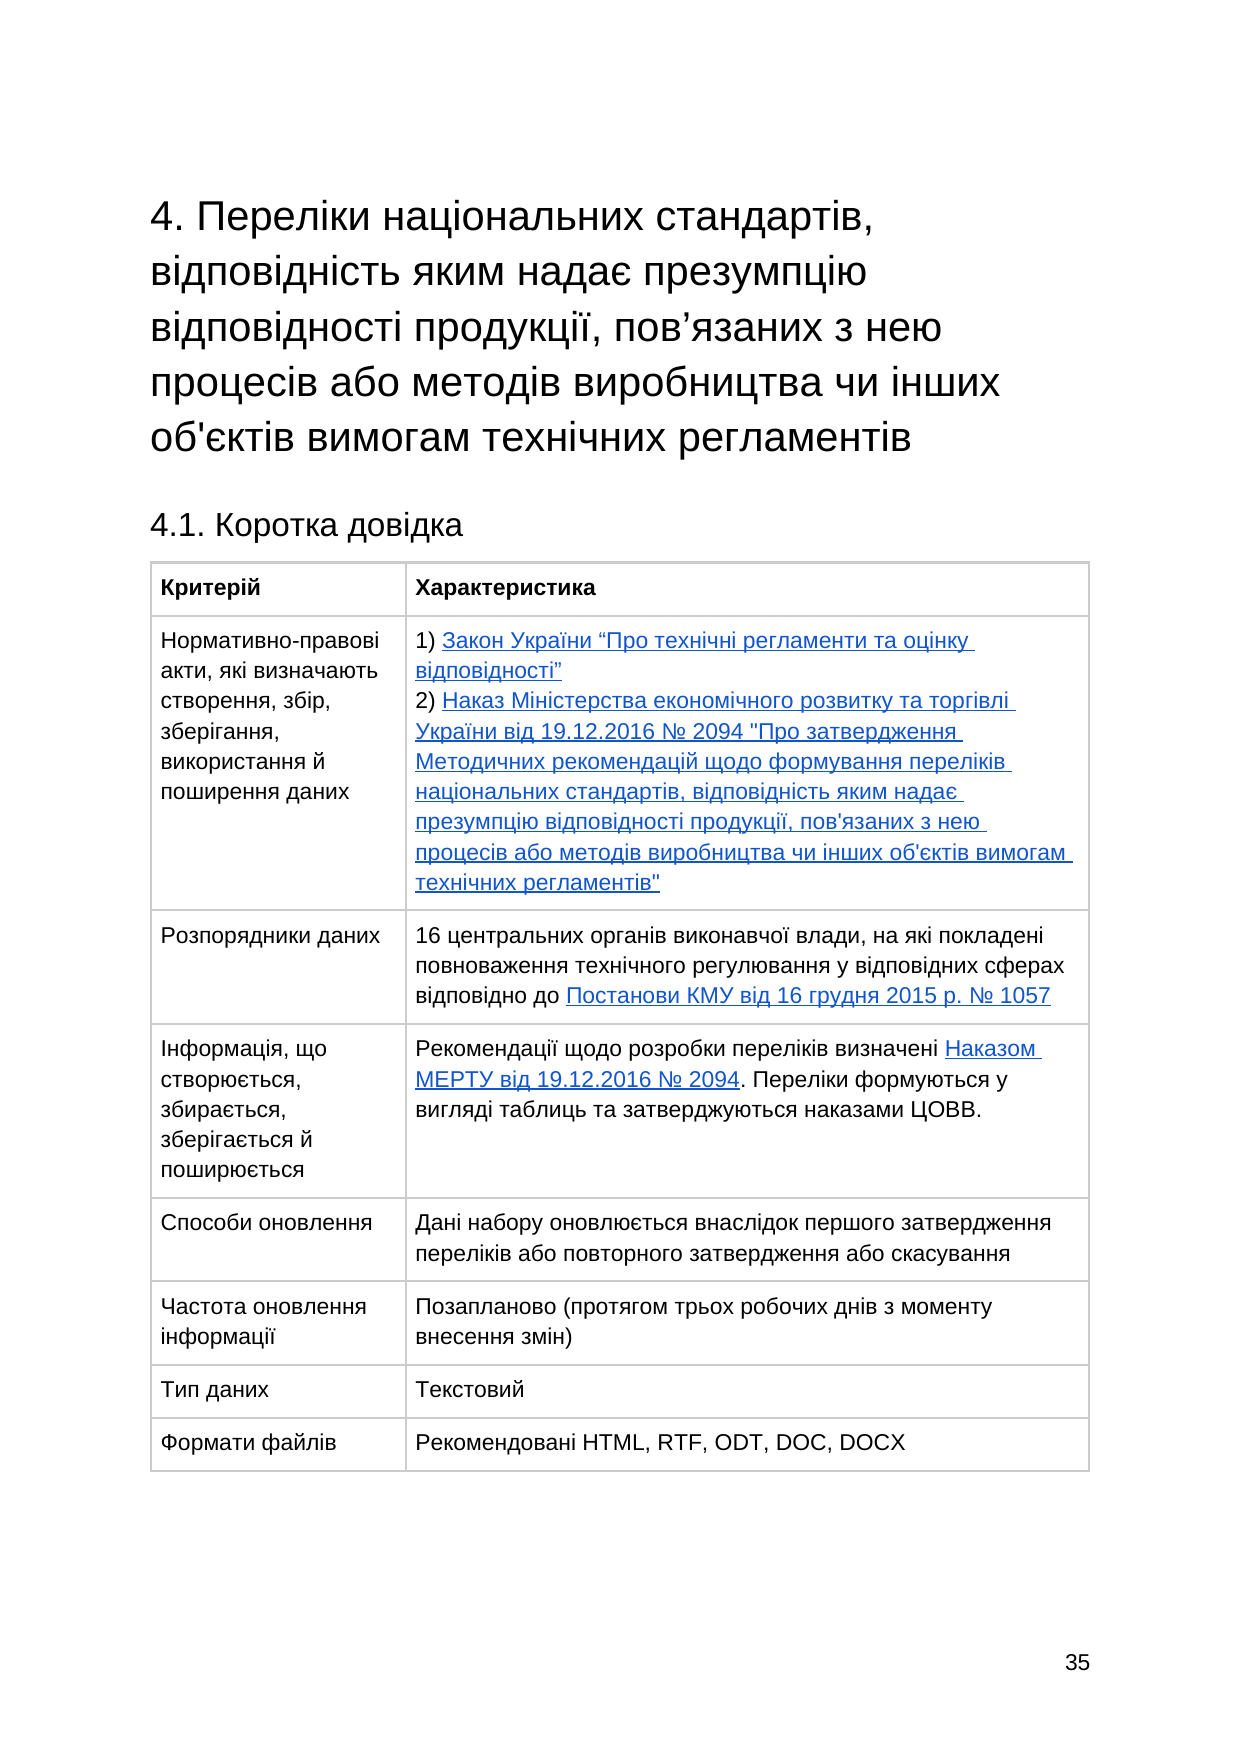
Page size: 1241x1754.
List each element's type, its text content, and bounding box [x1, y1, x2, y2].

table_cell Рекомендовані HTML, RTF, ODT, DOC, DOCX [407, 1419, 1088, 1470]
table_cell Нормативно-правові акти, які визначають створення, збір, зберігання, використання й поширення даних [152, 617, 405, 909]
table_cell Розпорядники даних [152, 911, 405, 1023]
table_cell Текстовий [407, 1366, 1088, 1417]
table_cell Тип даних [152, 1366, 405, 1417]
subtitle 4. Переліки національних стандартів, відповідність яким надає презумпцію відповідності продукції, пов’язаних з нею процесів або методів виробництва чи інших об'єктів вимогам технічних регламентів [150, 192, 1090, 460]
subtitle 4.1. Коротка довідка [150, 505, 1090, 543]
table_header Критерій [152, 564, 405, 614]
table_header Характеристика [407, 564, 1088, 614]
table_cell Формати файлів [152, 1419, 405, 1470]
table_cell Способи оновлення [152, 1199, 405, 1280]
table_cell Дані набору оновлюється внаслідок першого затвердження переліків або повторного затвердження або скасування [407, 1199, 1088, 1280]
table_cell Позапланово (протягом трьох робочих днів з моменту внесення змін) [407, 1282, 1088, 1363]
table_cell 1) Закон України “Про технічні регламенти та оцінку відповідності” 2) Наказ Міністерства економічного розвитку та торгівлі України від 19.12.2016 № 2094 "Про затвердження Методичних рекомендацій щодо формування переліків національних стандартів, відповідність яким надає презумпцію відповідності продукції, пов'язаних з нею процесів або методів виробництва чи інших об'єктів вимогам технічних регламентів" [407, 617, 1088, 909]
table_cell Частота оновлення інформації [152, 1282, 405, 1363]
table_cell Інформація, що створюється, збирається, зберігається й поширюється [152, 1025, 405, 1197]
table_cell 16 центральних органів виконавчої влади, на які покладені повноваження технічного регулювання у відповідних сферах відповідно до Постанови КМУ від 16 грудня 2015 р. № 1057 [407, 911, 1088, 1023]
table_cell Рекомендації щодо розробки переліків визначені Наказом МЕРТУ від 19.12.2016 № 2094. Переліки формуються у вигляді таблиць та затверджуються наказами ЦОВВ. [407, 1025, 1088, 1197]
